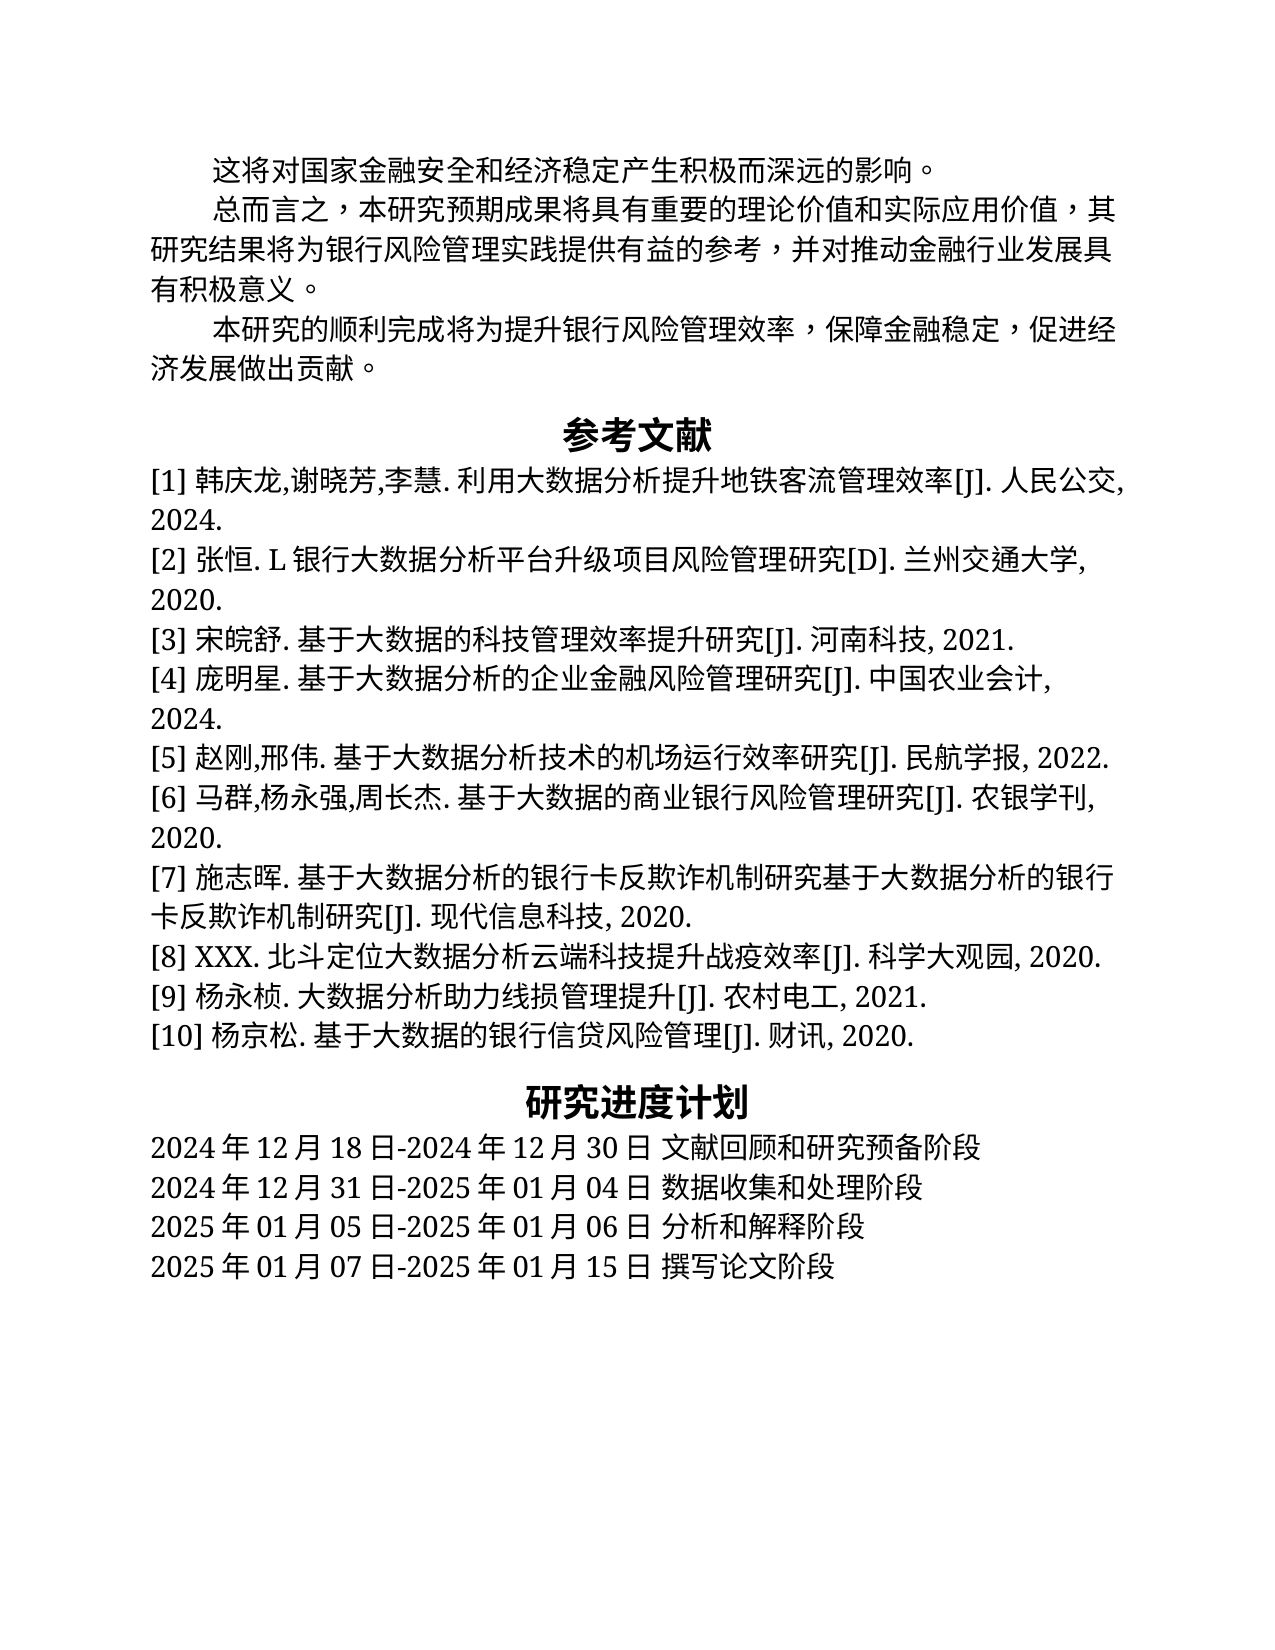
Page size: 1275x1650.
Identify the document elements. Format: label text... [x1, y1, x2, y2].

text [7] 施志晖. 基于大数据分析的银行卡反欺诈机制研究基于大数据分析的银行卡反欺诈机制研究[J]. 现代信息科技, 2020. [150, 857, 1125, 936]
text [2] 张恒. L银行大数据分析平台升级项目风险管理研究[D]. 兰州交通大学, 2020. [150, 539, 1125, 619]
text [4] 庞明星. 基于大数据分析的企业金融风险管理研究[J]. 中国农业会计, 2024. [150, 658, 1125, 738]
text [6] 马群,杨永强,周长杰. 基于大数据的商业银行风险管理研究[J]. 农银学刊, 2020. [150, 777, 1125, 857]
text [8] XXX. 北斗定位大数据分析云端科技提升战疫效率[J]. 科学大观园, 2020. [150, 936, 1125, 976]
text 2025年01月05日-2025年01月06日 分析和解释阶段 [150, 1207, 1125, 1246]
text [9] 杨永桢. 大数据分析助力线损管理提升[J]. 农村电工, 2021. [150, 976, 1125, 1016]
text [10] 杨京松. 基于大数据的银行信贷风险管理[J]. 财讯, 2020. [150, 1016, 1125, 1055]
text 研究进度计划 [150, 1076, 1125, 1127]
text 参考文献 [150, 409, 1125, 460]
text 2024年12月31日-2025年01月04日 数据收集和处理阶段 [150, 1167, 1125, 1207]
text [3] 宋皖舒. 基于大数据的科技管理效率提升研究[J]. 河南科技, 2021. [150, 619, 1125, 658]
text 本研究的顺利完成将为提升银行风险管理效率，保障金融稳定，促进经济发展做出贡献。 [150, 309, 1125, 388]
text 这将对国家金融安全和经济稳定产生积极而深远的影响。 [150, 150, 1125, 190]
text 总而言之，本研究预期成果将具有重要的理论价值和实际应用价值，其研究结果将为银行风险管理实践提供有益的参考，并对推动金融行业发展具有积极意义。 [150, 190, 1125, 309]
text 2024年12月18日-2024年12月30日 文献回顾和研究预备阶段 [150, 1127, 1125, 1167]
text 2025年01月07日-2025年01月15日 撰写论文阶段 [150, 1246, 1125, 1286]
text [5] 赵刚,邢伟. 基于大数据分析技术的机场运行效率研究[J]. 民航学报, 2022. [150, 738, 1125, 777]
text [1] 韩庆龙,谢晓芳,李慧. 利用大数据分析提升地铁客流管理效率[J]. 人民公交, 2024. [150, 460, 1125, 539]
